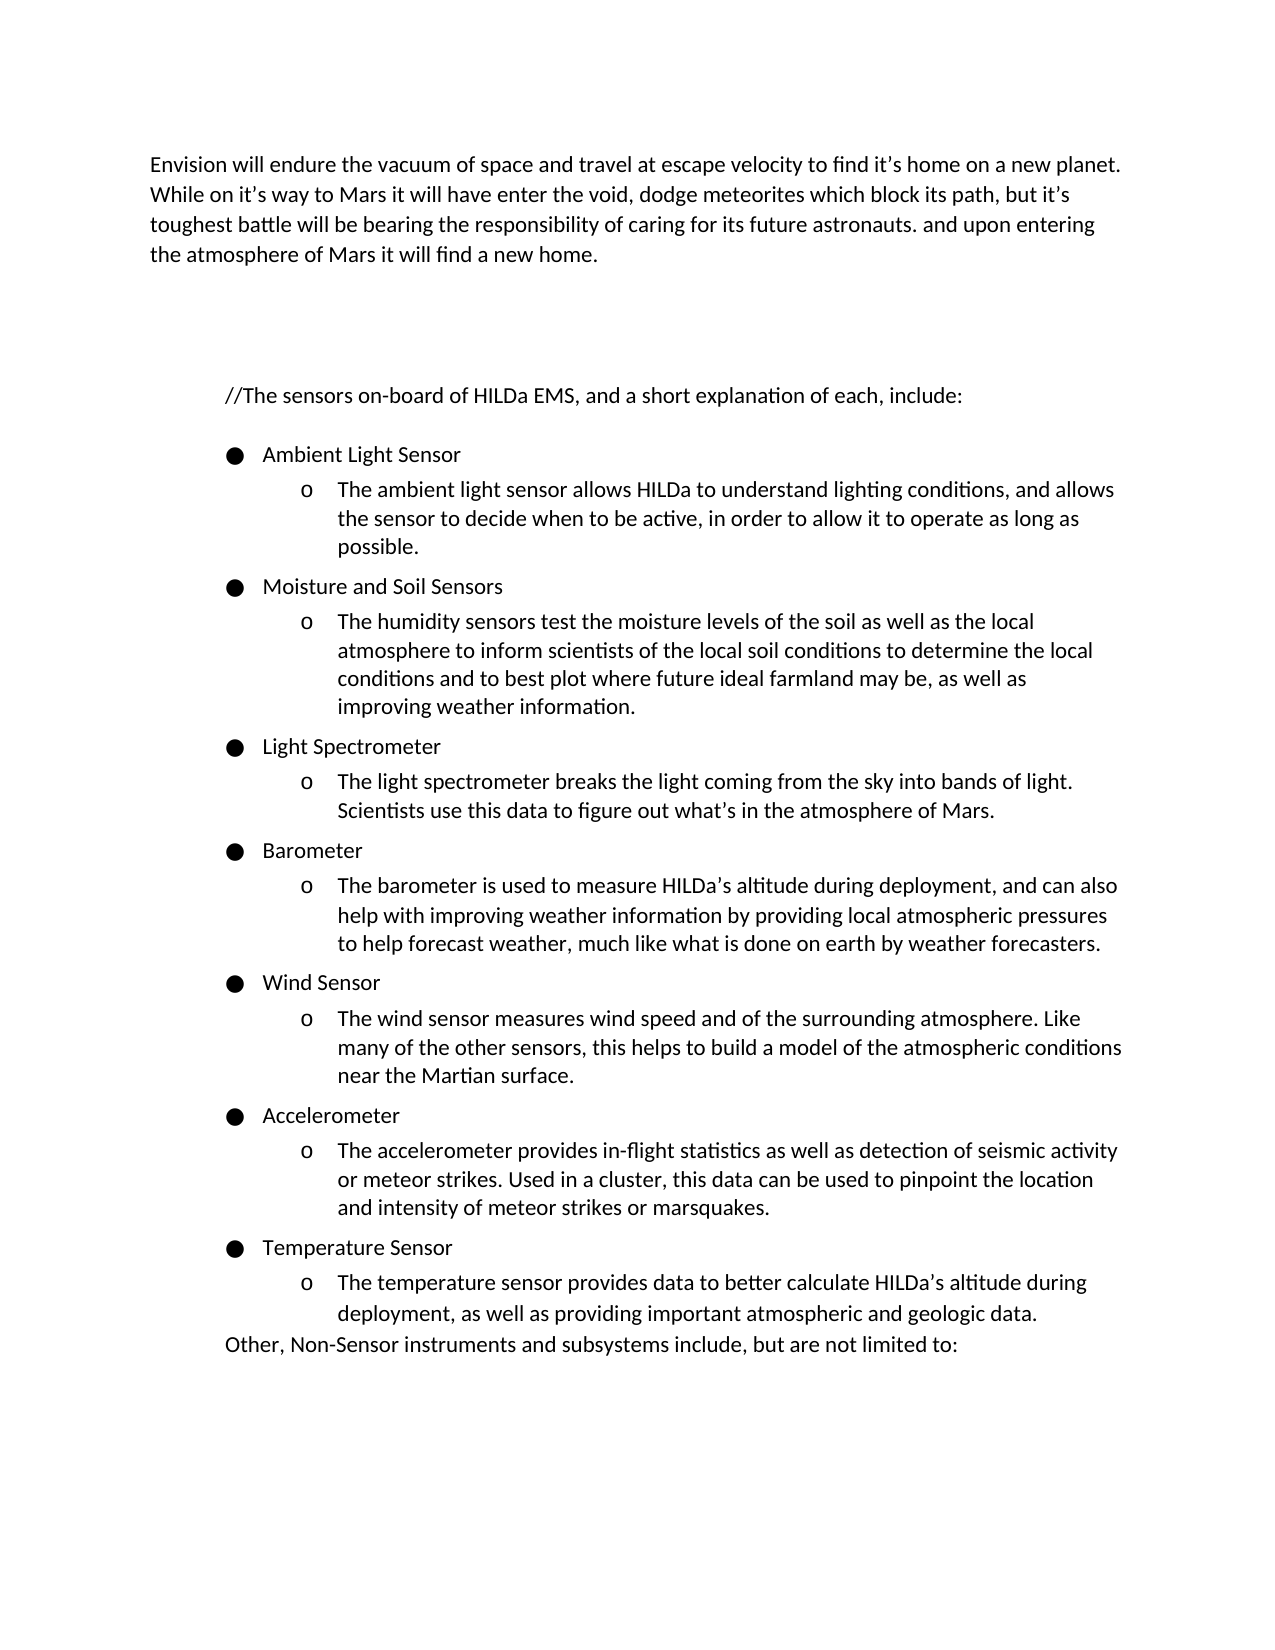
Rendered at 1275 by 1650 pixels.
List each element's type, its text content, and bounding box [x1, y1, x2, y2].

list Barometer [225, 825, 1125, 872]
text Other, Non-Sensor instruments and subsystems include, but are not limited to: [225, 1330, 1125, 1358]
list Light Spectrometer [225, 721, 1125, 767]
list The accelerometer provides in-flight statistics as well as detection of seismic activity or meteor strikes. Used in a cluster, this data can be used to pinpoint the location and intensity of meteor strikes or marsquakes. [300, 1136, 1125, 1221]
list Accelerometer [225, 1089, 1125, 1136]
list The wind sensor measures wind speed and of the surrounding atmosphere. Like many of the other sensors, this helps to build a model of the atmospheric conditions near the Martian surface. [300, 1004, 1125, 1089]
list Ambient Light Sensor [225, 428, 1125, 475]
list The light spectrometer breaks the light coming from the sky into bands of light. Scientists use this data to figure out what’s in the atmosphere of Mars. [300, 767, 1125, 825]
list Wind Sensor [225, 957, 1125, 1004]
text Envision will endure the vacuum of space and travel at escape velocity to find it’s home on a new planet. While on it’s way to Mars it will have enter the void, dodge meteorites which block its path, but it’s toughest battle will be bearing the responsibility of caring for its future astronauts. and upon entering the atmosphere of Mars it will find a new home. [150, 150, 1125, 269]
list The temperature sensor provides data to better calculate HILDa’s altitude during deployment, as well as providing important atmospheric and geologic data. [300, 1268, 1125, 1328]
list The ambient light sensor allows HILDa to understand lighting conditions, and allows the sensor to decide when to be active, in order to allow it to operate as long as possible. [300, 475, 1125, 560]
text //The sensors on-board of HILDa EMS, and a short explanation of each, include: [150, 381, 1125, 409]
list The humidity sensors test the moisture levels of the soil as well as the local atmosphere to inform scientists of the local soil conditions to determine the local conditions and to best plot where future ideal farmland may be, as well as improving weather information. [300, 607, 1125, 721]
list The barometer is used to measure HILDa’s altitude during deployment, and can also help with improving weather information by providing local atmospheric pressures to help forecast weather, much like what is done on earth by weather forecasters. [300, 872, 1125, 957]
list Moisture and Soil Sensors [225, 560, 1125, 607]
list Temperature Sensor [225, 1221, 1125, 1268]
